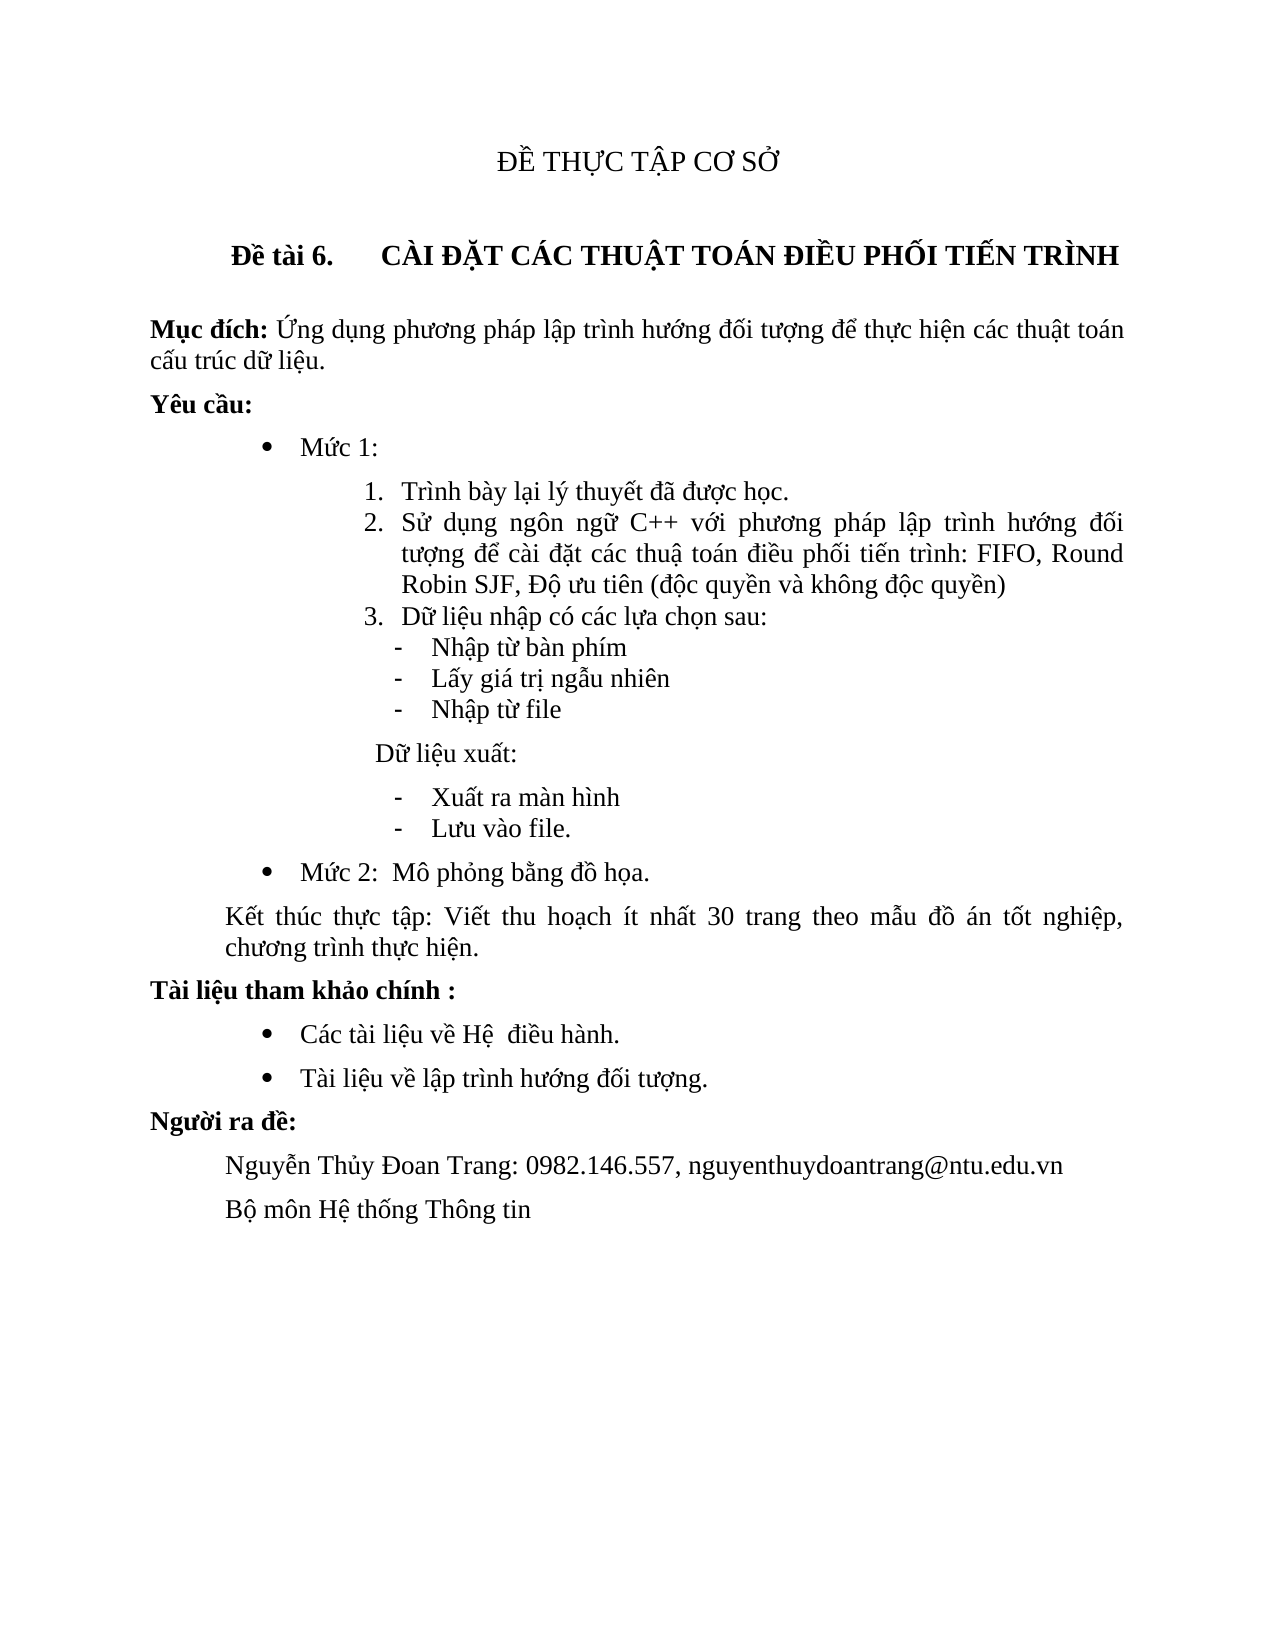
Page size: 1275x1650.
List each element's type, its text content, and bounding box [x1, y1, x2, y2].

text ĐỀ THỰC TẬP CƠ SỞ [150, 144, 1125, 177]
list Mức 2: Mô phỏng bằng đồ họa. [262, 856, 1125, 887]
list Tài liệu về lập trình hướng đối tượng. [262, 1062, 1125, 1093]
text Dữ liệu xuất: [300, 737, 1125, 768]
list Trình bày lại lý thuyết đã được học. [363, 475, 1125, 506]
list Lấy giá trị ngẫu nhiên [394, 662, 1125, 693]
text Kết thúc thực tập: Viết thu hoạch ít nhất 30 trang theo mẫu đồ án tốt nghiệp, chương trình thực hiện. [225, 899, 1125, 962]
list Các tài liệu về Hệ điều hành. [262, 1018, 1125, 1049]
list Lưu vào file. [394, 812, 1125, 843]
list Dữ liệu nhập có các lựa chọn sau: [363, 600, 1125, 631]
text Yêu cầu: [150, 388, 1125, 419]
list Sử dụng ngôn ngữ C++ với phương pháp lập trình hướng đối tượng để cài đặt các thuậ toán điều phối tiến trình: FIFO, Round Robin SJF, Độ ưu tiên (độc quyền và không độc quyền) [363, 506, 1125, 600]
text Mục đích: Ứng dụng phương pháp lập trình hướng đối tượng để thực hiện các thuật toán cấu trúc dữ liệu. [150, 313, 1125, 375]
list Nhập từ file [394, 693, 1125, 725]
list Nhập từ bàn phím [394, 631, 1125, 662]
list Xuất ra màn hình [394, 781, 1125, 812]
subtitle CÀI ĐẶT CÁC THUẬT TOÁN ĐIỀU PHỐI TIẾN TRÌNH [225, 238, 1125, 272]
text Nguyễn Thủy Đoan Trang: 0982.146.557, nguyenthuydoantrang@ntu.edu.vn [225, 1149, 1125, 1180]
list Mức 1: [262, 431, 1125, 463]
text Tài liệu tham khảo chính : [150, 974, 1125, 1006]
text Người ra đề: [150, 1106, 1125, 1137]
text Bộ môn Hệ thống Thông tin [150, 1193, 1125, 1224]
